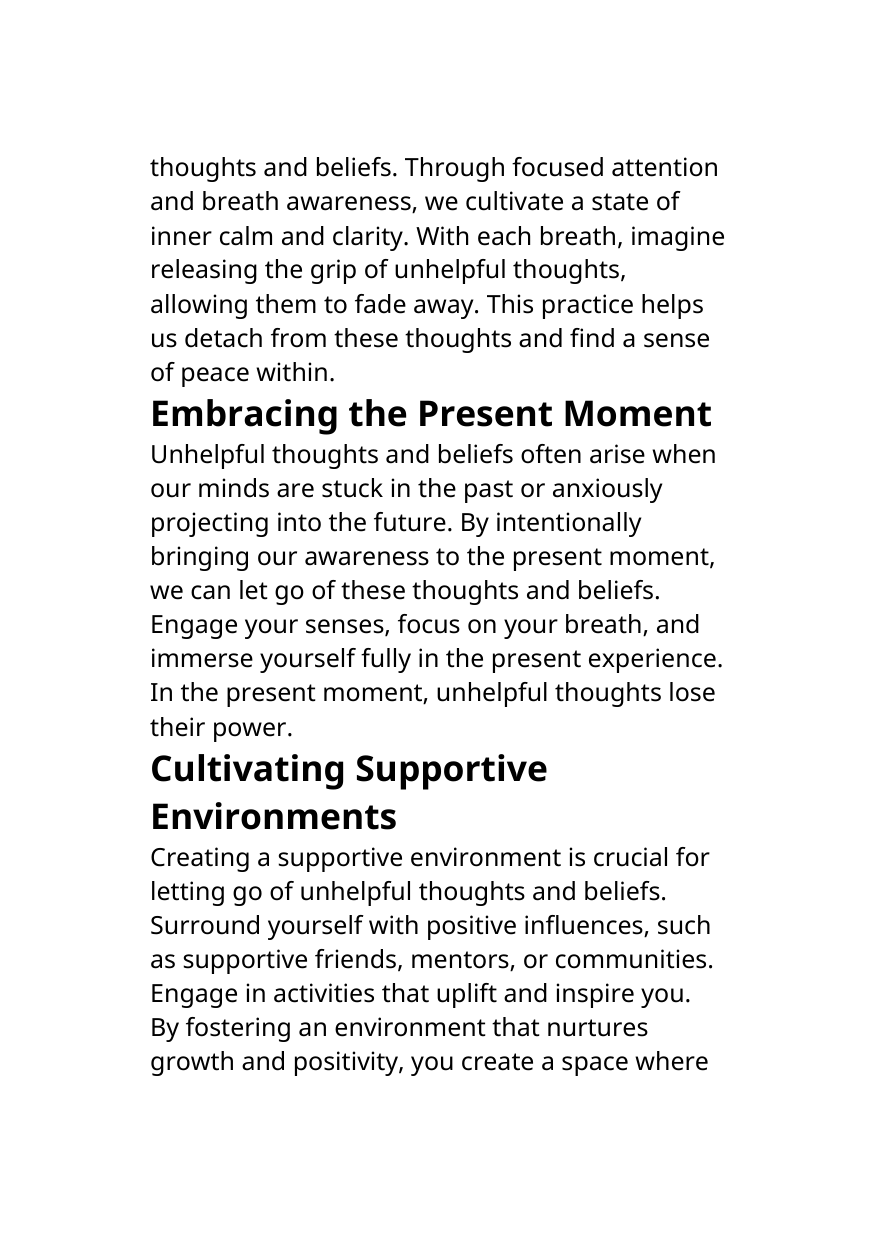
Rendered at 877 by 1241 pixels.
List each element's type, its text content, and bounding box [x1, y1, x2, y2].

text Unhelpful thoughts and beliefs often arise when our minds are stuck in the past or anxiously projecting into the future. By intentionally bringing our awareness to the present moment, we can let go of these thoughts and beliefs. Engage your senses, focus on your breath, and immerse yourself fully in the present experience. In the present moment, unhelpful thoughts lose their power. [150, 437, 727, 743]
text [150, 840, 727, 1078]
subtitle Embracing the Present Moment [150, 388, 727, 437]
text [150, 150, 727, 388]
subtitle Cultivating Supportive Environments [150, 743, 727, 840]
